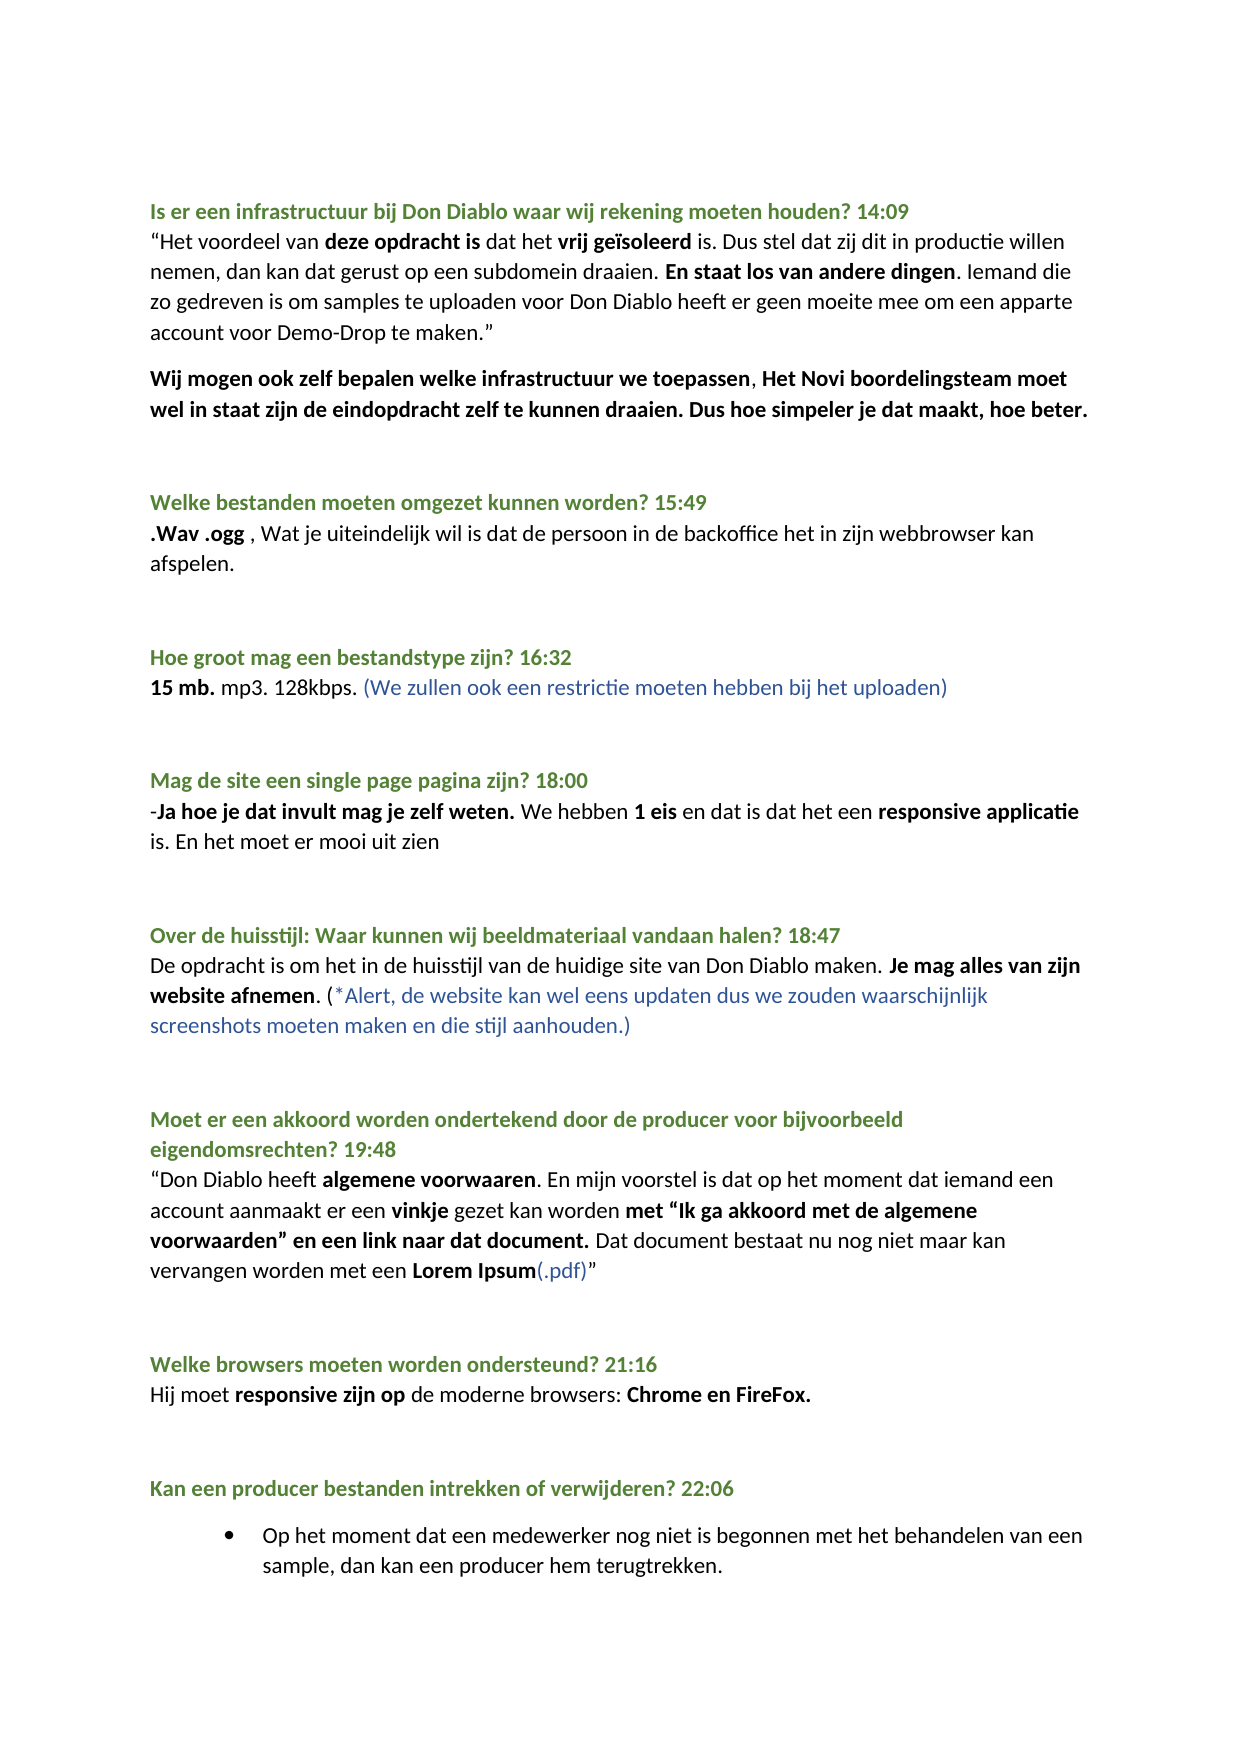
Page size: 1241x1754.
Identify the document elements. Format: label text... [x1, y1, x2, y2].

text Welke bestanden moeten omgezet kunnen worden? 15:49 .Wav .ogg , Wat je uiteindelijk wil is dat de persoon in de backoffice het in zijn webbrowser kan afspelen. [150, 488, 1090, 577]
text Wij mogen ook zelf bepalen welke infrastructuur we toepassen, Het Novi boordelingsteam moet wel in staat zijn de eindopdracht zelf te kunnen draaien. Dus hoe simpeler je dat maakt, hoe beter. [150, 364, 1090, 423]
text Moet er een akkoord worden ondertekend door de producer voor bijvoorbeeld eigendomsrechten? 19:48 “Don Diablo heeft algemene voorwaaren. En mijn voorstel is dat op het moment dat iemand een account aanmaakt er een vinkje gezet kan worden met “Ik ga akkoord met de algemene voorwaarden” en een link naar dat document. Dat document bestaat nu nog niet maar kan vervangen worden met een Lorem Ipsum(.pdf)” [150, 1105, 1090, 1284]
text Is er een infrastructuur bij Don Diablo waar wij rekening moeten houden? 14:09 “Het voordeel van deze opdracht is dat het vrij geïsoleerd is. Dus stel dat zij dit in productie willen nemen, dan kan dat gerust op een subdomein draaien. En staat los van andere dingen. Iemand die zo gedreven is om samples te uploaden voor Don Diablo heeft er geen moeite mee om een apparte account voor Demo-Drop te maken.” [150, 197, 1090, 346]
text Welke browsers moeten worden ondersteund? 21:16 Hij moet responsive zijn op de moderne browsers: Chrome en FireFox. [150, 1350, 1090, 1408]
text Over de huisstijl: Waar kunnen wij beeldmateriaal vandaan halen? 18:47 De opdracht is om het in de huisstijl van de huidige site van Don Diablo maken. Je mag alles van zijn website afnemen. (*Alert, de website kan wel eens updaten dus we zouden waarschijnlijk screenshots moeten maken en die stijl aanhouden.) [150, 921, 1090, 1039]
text Kan een producer bestanden intrekken of verwijderen? 22:06 [150, 1474, 1090, 1502]
text Mag de site een single page pagina zijn? 18:00 -Ja hoe je dat invult mag je zelf weten. We hebben 1 eis en dat is dat het een responsive applicatie is. En het moet er mooi uit zien [150, 767, 1090, 855]
text Hoe groot mag een bestandstype zijn? 16:32 15 mb. mp3. 128kbps. (We zullen ook een restrictie moeten hebben bij het uploaden) [150, 643, 1090, 701]
list Op het moment dat een medewerker nog niet is begonnen met het behandelen van een sample, dan kan een producer hem terugtrekken. [225, 1521, 1090, 1579]
